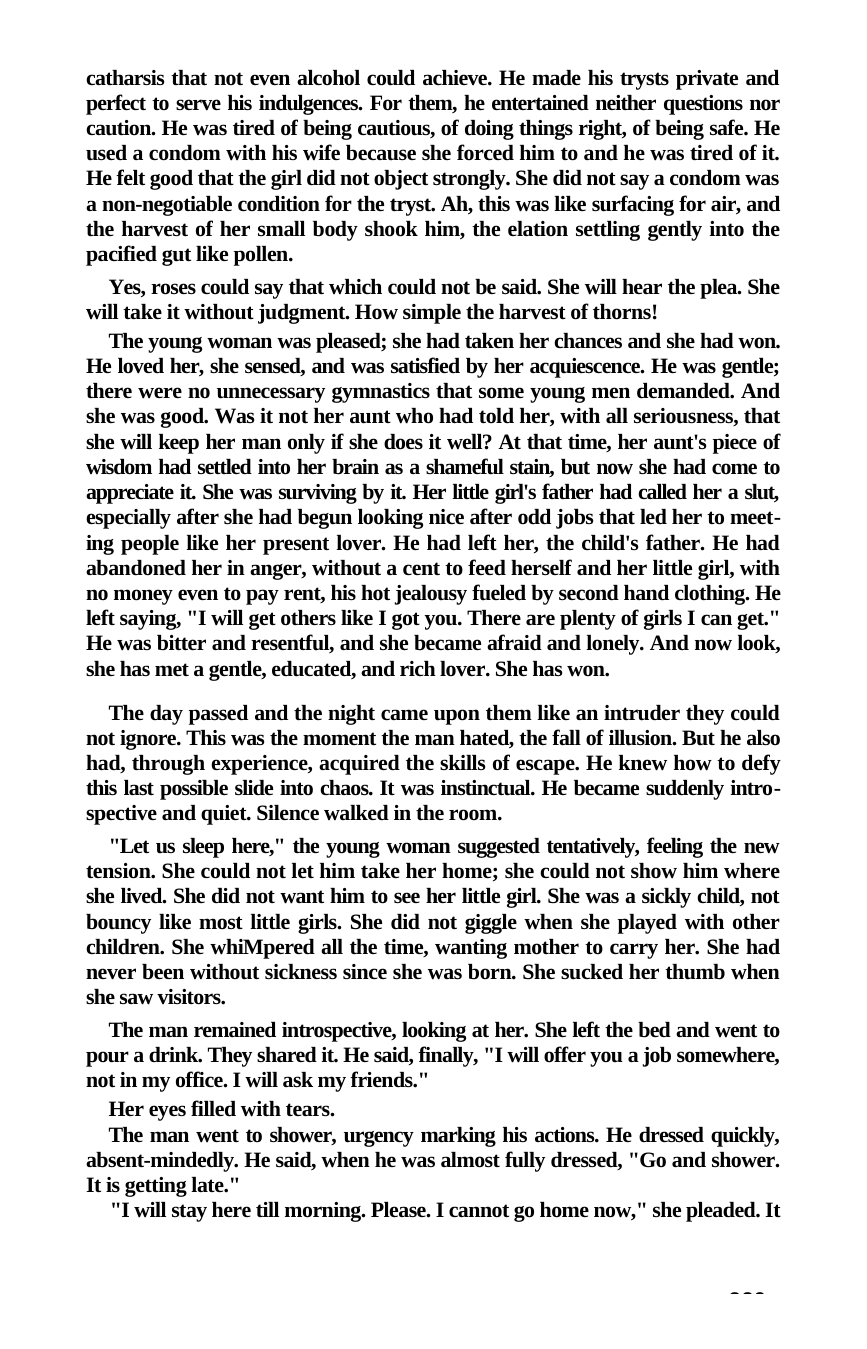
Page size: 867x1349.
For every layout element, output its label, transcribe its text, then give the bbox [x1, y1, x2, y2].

text The man went to shower, urgency marking his actions. He dressed quickly, absent-mindedly. He said, when he was almost fully dressed, "Go and shower. It is getting late." [86, 1122, 781, 1197]
text Yes, roses could say that which could not be said. She will hear the plea. She will take it without judgment. How simple the harvest of thorns! [86, 274, 781, 324]
text The young woman was pleased; she had taken her chances and she had won. He loved her, she sensed, and was satisfied by her acquiescence. He was gentle; there were no unnecessary gymnastics that some young men demanded. And she was good. Was it not her aunt who had told her, with all seriousness, that she will keep her man only if she does it well? At that time, her aunt's piece of wisdom had settled into her brain as a shameful stain, but now she had come to appreciate it. She was surviving by it. Her little girl's father had called her a slut, especially after she had begun looking nice after odd jobs that led her to meeting people like her present lover. He had left her, the child's father. He had abandoned her in anger, without a cent to feed herself and her little girl, with no money even to pay rent, his hot jealousy fueled by second hand clothing. He left saying, "I will get others like I got you. There are plenty of girls I can get." He was bitter and resentful, and she became afraid and lonely. And now look, she has met a gentle, educated, and rich lover. She has won. [86, 328, 781, 681]
text The man remained introspective, looking at her. She left the bed and went to pour a drink. They shared it. He said, finally, "I will offer you a job somewhere, not in my office. I will ask my friends." [86, 1017, 781, 1093]
text catharsis that not even alcohol could achieve. He made his trysts private and perfect to serve his indulgences. For them, he entertained neither questions nor caution. He was tired of being cautious, of doing things right, of being safe. He used a condom with his wife because she forced him to and he was tired of it. He felt good that the girl did not object strongly. She did not say a condom was a non-negotiable condition for the tryst. Ah, this was like surfacing for air, and the harvest of her small body shook him, the elation settling gently into the pacified gut like pollen. [86, 64, 781, 266]
text "Let us sleep here," the young woman suggested tentatively, feeling the new tension. She could not let him take her home; she could not show him where she lived. She did not want him to see her little girl. She was a sickly child, not bouncy like most little girls. She did not giggle when she played with other children. She whiMpered all the time, wanting mother to carry her. She had never been without sickness since she was born. She sucked her thumb when she saw visitors. [86, 833, 781, 1009]
text "I will stay here till morning. Please. I cannot go home now," she pleaded. It [86, 1197, 781, 1222]
text The day passed and the night came upon them like an intruder they could not ignore. This was the moment the man hated, the fall of illusion. But he also had, through experience, acquired the skills of escape. He knew how to defy this last possible slide into chaos. It was instinctual. He became suddenly introspective and quiet. Silence walked in the room. [86, 699, 781, 826]
text Her eyes filled with tears. [108, 1096, 788, 1122]
